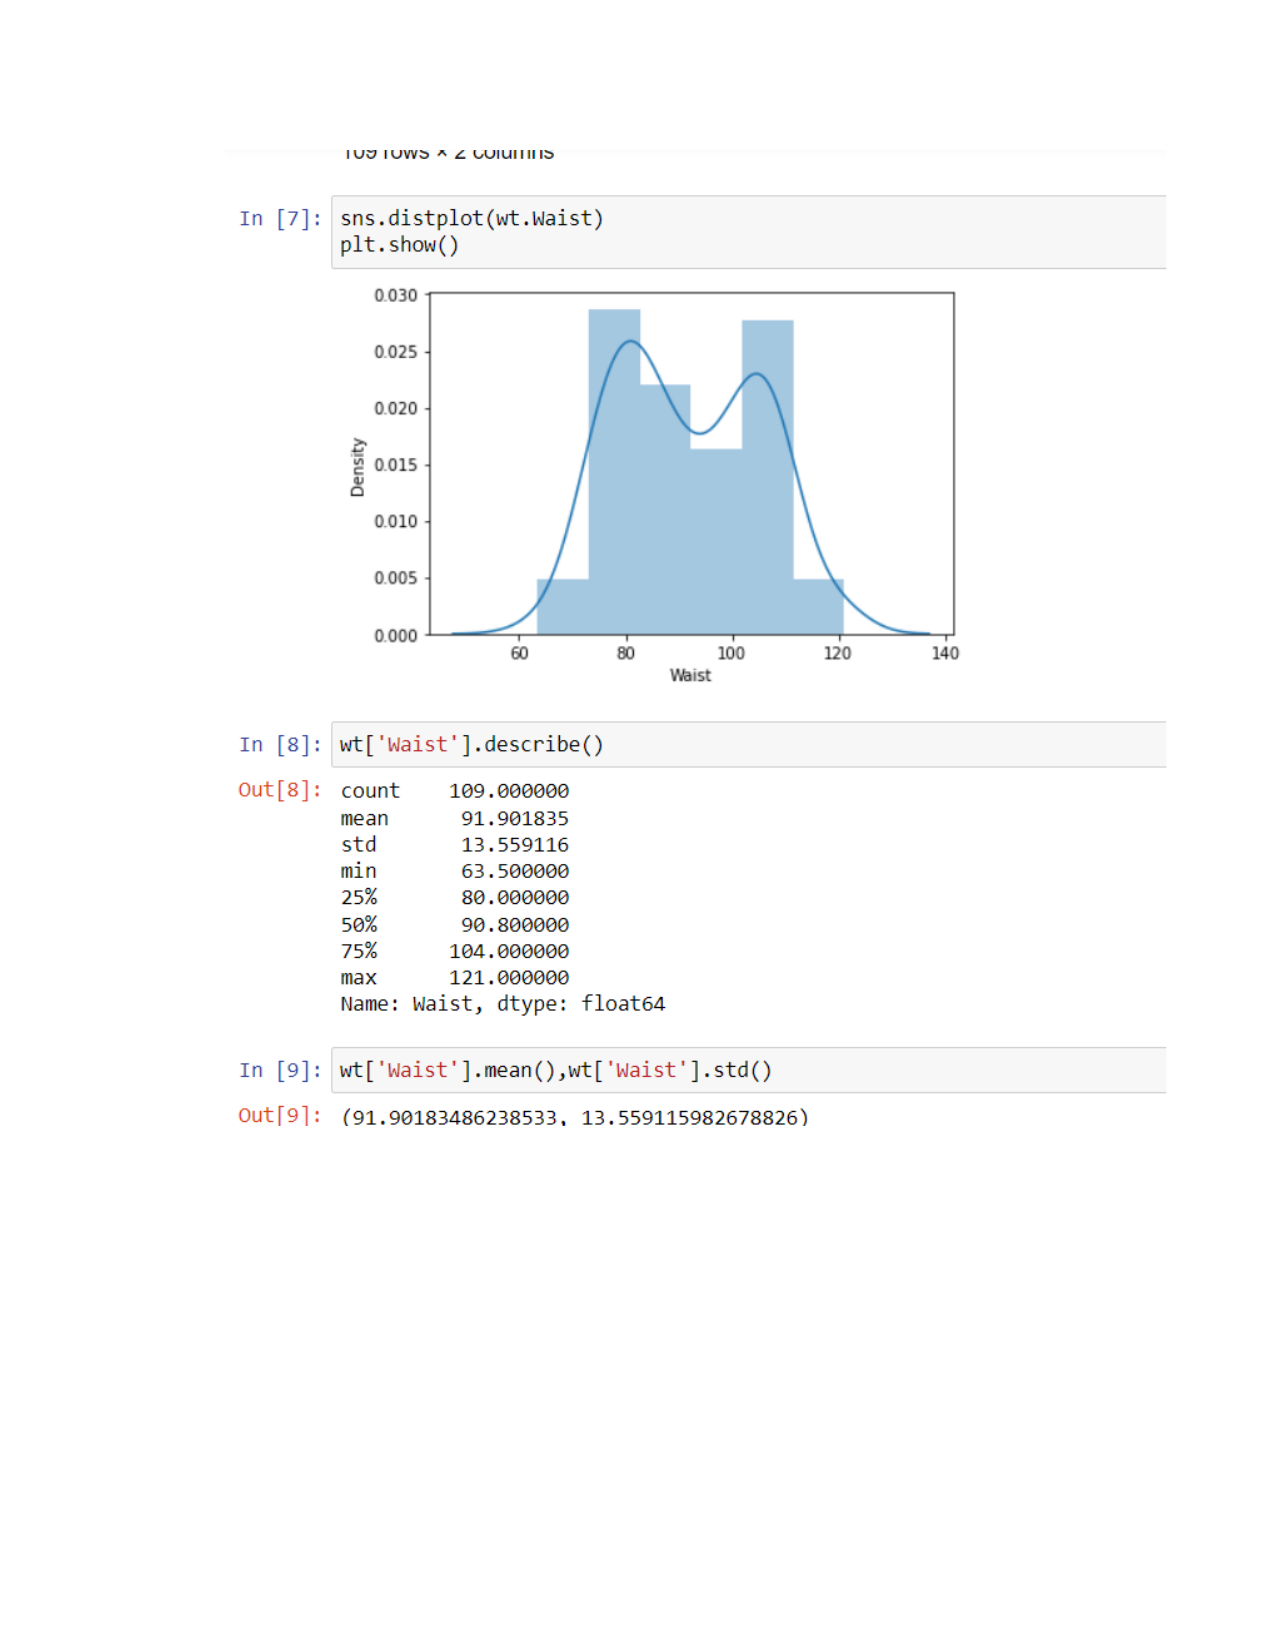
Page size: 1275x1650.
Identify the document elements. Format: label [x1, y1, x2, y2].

picture [225, 150, 1167, 1126]
